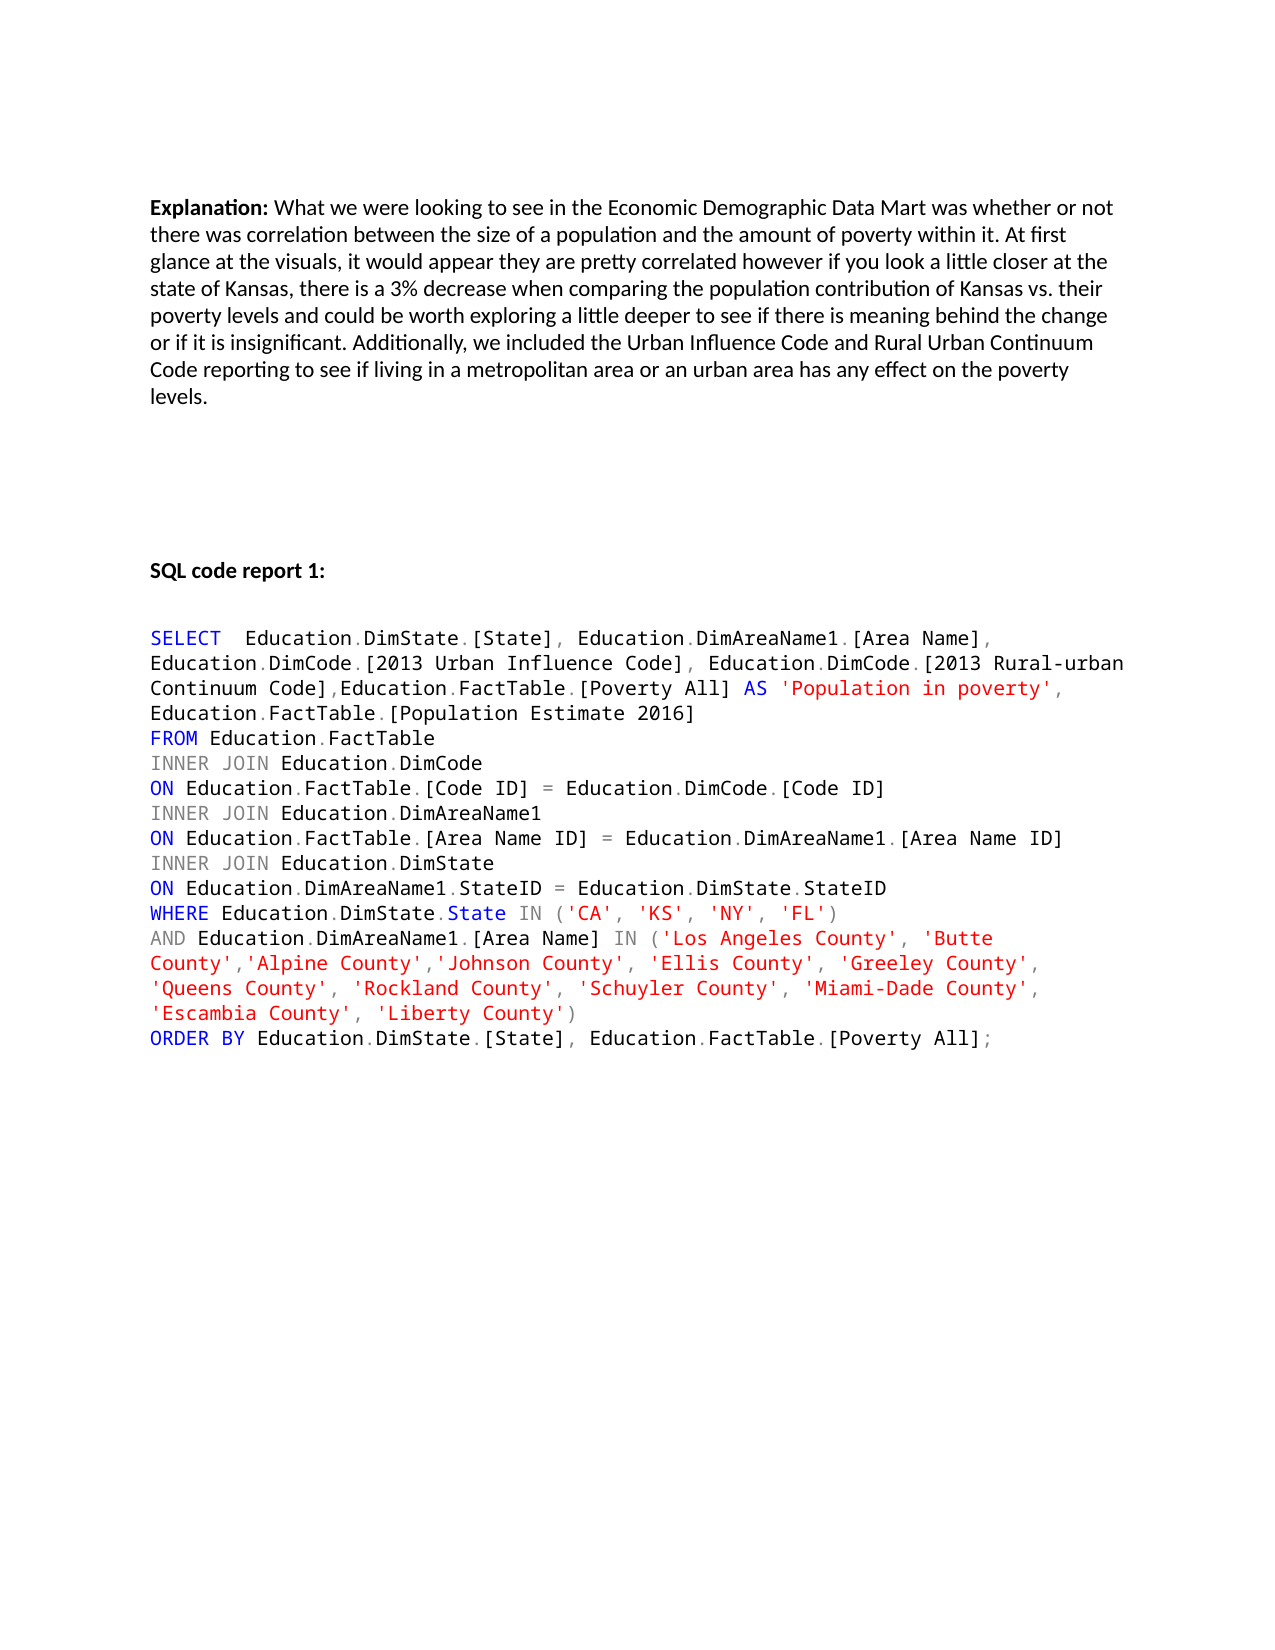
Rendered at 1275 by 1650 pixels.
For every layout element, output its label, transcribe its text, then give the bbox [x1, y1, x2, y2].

text INNER JOIN Education.DimAreaName1 [150, 801, 1125, 826]
text FROM Education.FactTable [150, 726, 1125, 751]
text ON Education.DimAreaName1.StateID = Education.DimState.StateID [150, 876, 1125, 901]
text INNER JOIN Education.DimState [150, 851, 1125, 876]
text SELECT Education.DimState.[State], Education.DimAreaName1.[Area Name], Education.DimCode.[2013 Urban Influence Code], Education.DimCode.[2013 Rural-urban Continuum Code],Education.FactTable.[Poverty All] AS 'Population in poverty', Education.FactTable.[Population Estimate 2016] [150, 626, 1125, 726]
text ORDER BY Education.DimState.[State], Education.FactTable.[Poverty All]; [150, 1026, 1125, 1051]
text ON Education.FactTable.[Area Name ID] = Education.DimAreaName1.[Area Name ID] [150, 826, 1125, 851]
text SQL code report 1: [150, 557, 1125, 584]
text AND Education.DimAreaName1.[Area Name] IN ('Los Angeles County', 'Butte County','Alpine County','Johnson County', 'Ellis County', 'Greeley County', 'Queens County', 'Rockland County', 'Schuyler County', 'Miami-Dade County', 'Escambia County', 'Liberty County') [150, 926, 1125, 1026]
text INNER JOIN Education.DimCode [150, 751, 1125, 776]
text Explanation: What we were looking to see in the Economic Demographic Data Mart was whether or not there was correlation between the size of a population and the amount of poverty within it. At first glance at the visuals, it would appear they are pretty correlated however if you look a little closer at the state of Kansas, there is a 3% decrease when comparing the population contribution of Kansas vs. their poverty levels and could be worth exploring a little deeper to see if there is meaning behind the change or if it is insignificant. Additionally, we included the Urban Influence Code and Rural Urban Continuum Code reporting to see if living in a metropolitan area or an urban area has any effect on the poverty levels. [150, 194, 1125, 409]
text ON Education.FactTable.[Code ID] = Education.DimCode.[Code ID] [150, 776, 1125, 801]
text WHERE Education.DimState.State IN ('CA', 'KS', 'NY', 'FL') [150, 901, 1125, 926]
